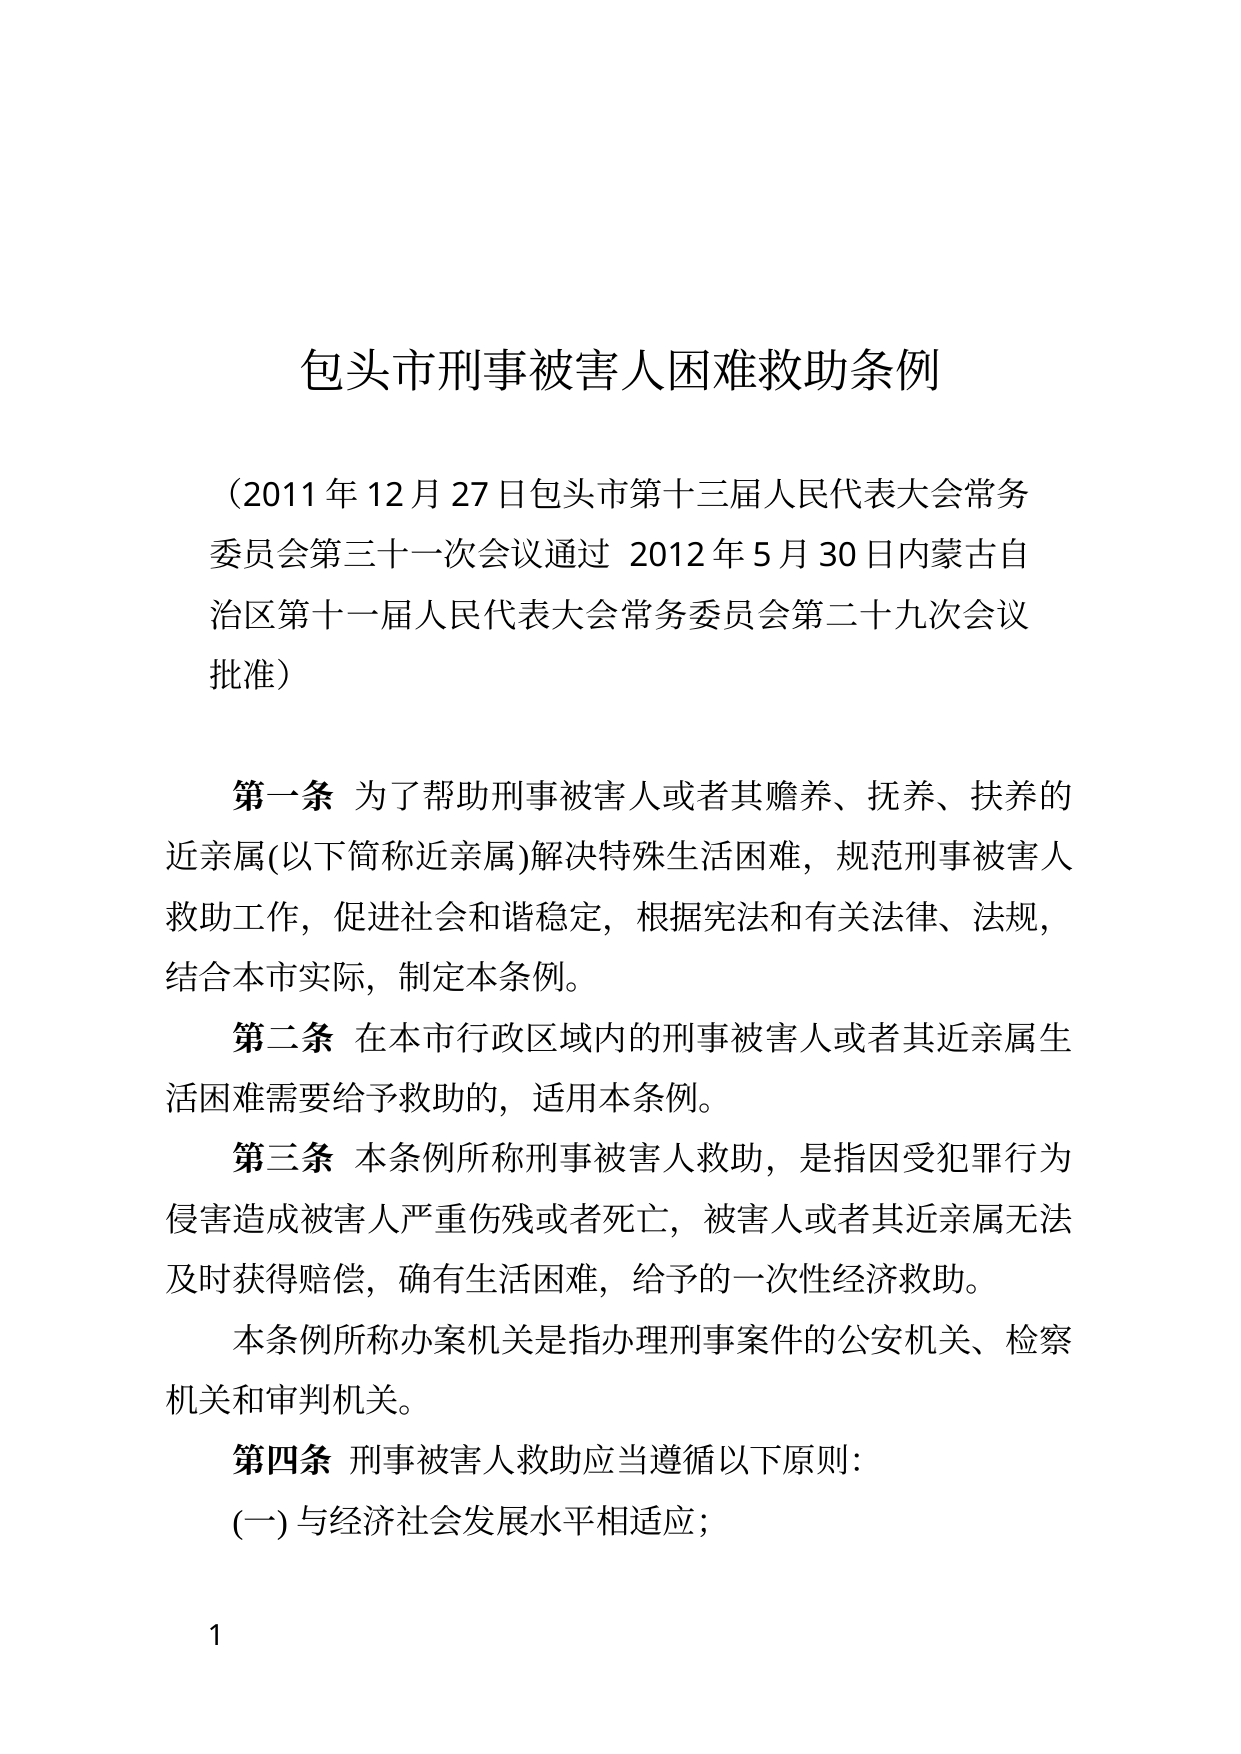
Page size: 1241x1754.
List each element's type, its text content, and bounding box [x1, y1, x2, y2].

text 本条例所称办案机关是指办理刑事案件的公安机关、检察机关和审判机关。 [165, 1304, 1075, 1424]
text 第三条 本条例所称刑事被害人救助，是指因受犯罪行为侵害造成被害人严重伤残或者死亡，被害人或者其近亲属无法及时获得赔偿，确有生活困难，给予的一次性经济救助。 [165, 1122, 1075, 1304]
text 包头市刑事被害人困难救助条例 [165, 341, 1075, 399]
text 第二条 在本市行政区域内的刑事被害人或者其近亲属生活困难需要给予救助的，适用本条例。 [165, 1002, 1075, 1122]
text （2011年12月27日包头市第十三届人民代表大会常务委员会第三十一次会议通过 2012年5月30日内蒙古自治区第十一届人民代表大会常务委员会第二十九次会议批准） [209, 458, 1031, 699]
text (一) 与经济社会发展水平相适应； [165, 1485, 1075, 1545]
text 第四条 刑事被害人救助应当遵循以下原则： [165, 1424, 1075, 1485]
text 第一条 为了帮助刑事被害人或者其赡养、抚养、扶养的近亲属(以下简称近亲属)解决特殊生活困难，规范刑事被害人救助工作，促进社会和谐稳定，根据宪法和有关法律、法规，结合本市实际，制定本条例。 [165, 760, 1075, 1002]
